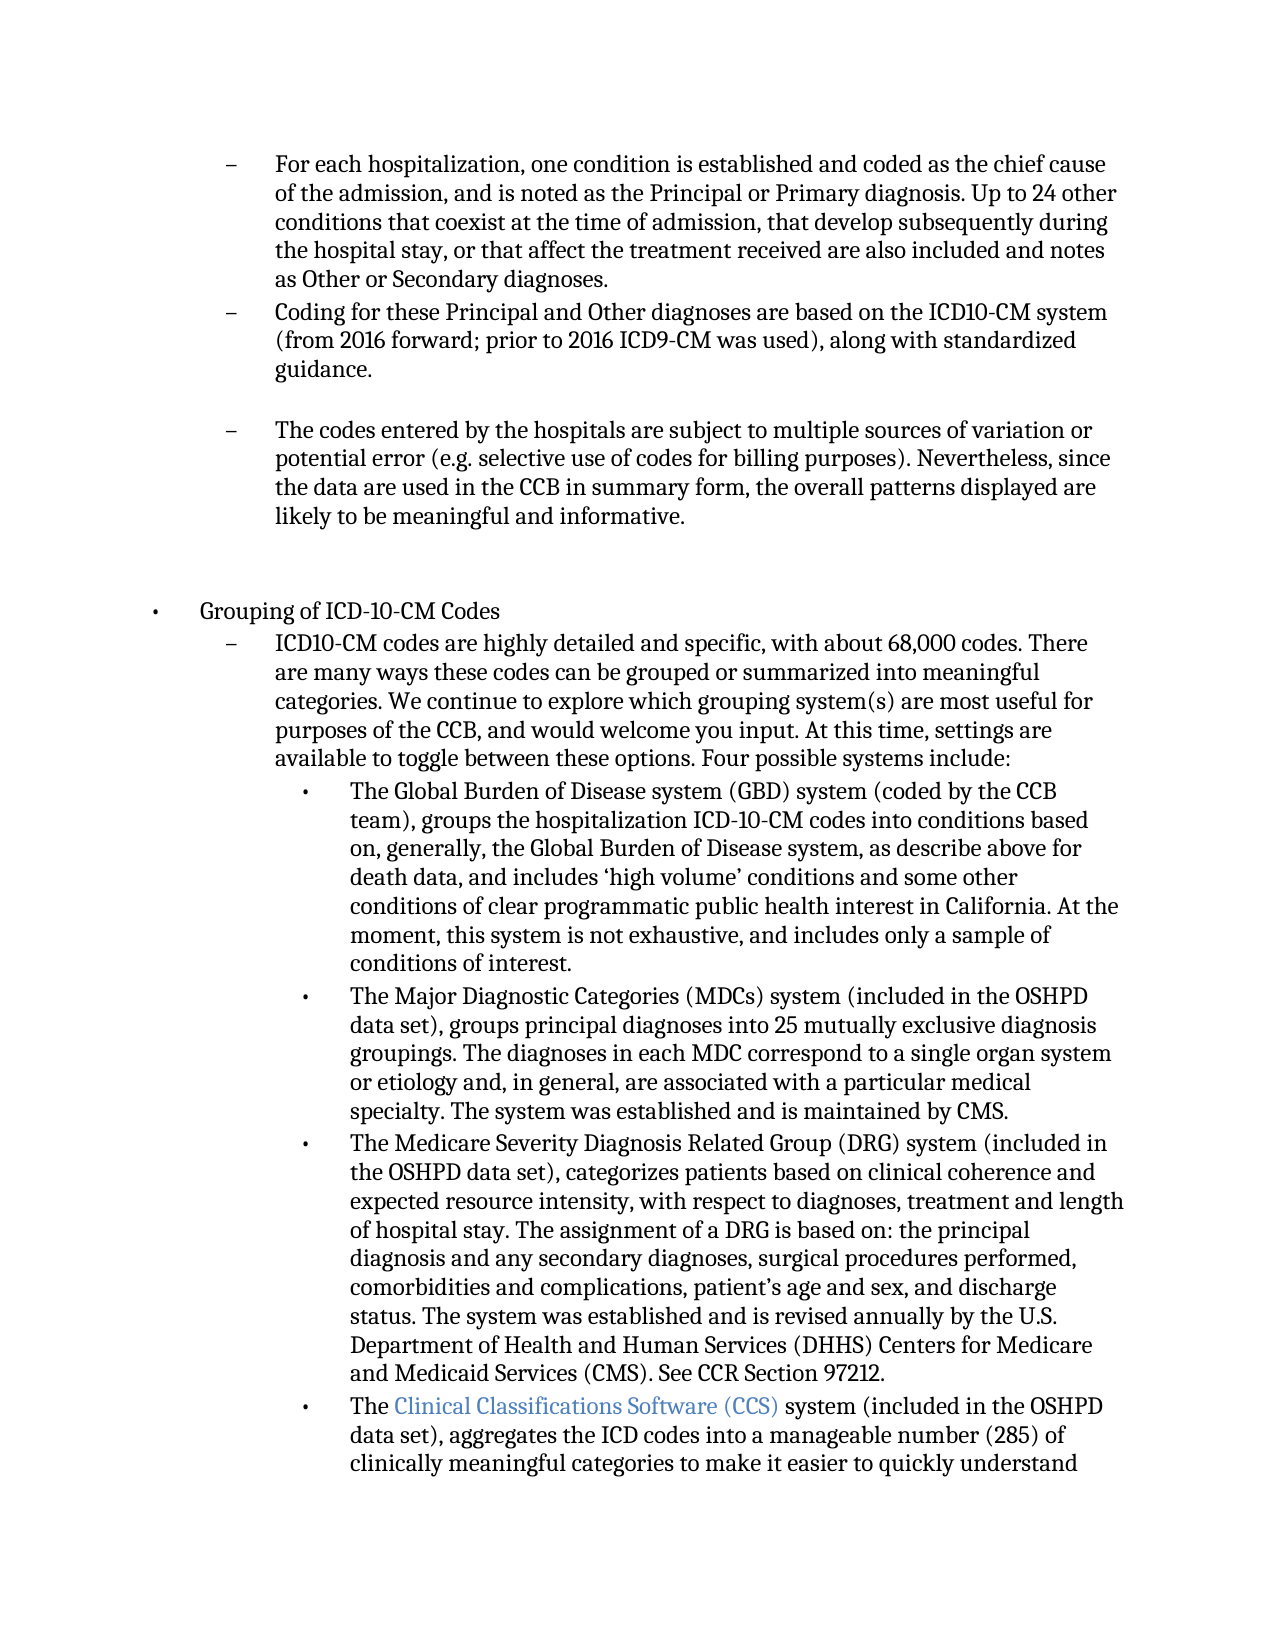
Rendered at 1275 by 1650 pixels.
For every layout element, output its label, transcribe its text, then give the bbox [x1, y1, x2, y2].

list The Major Diagnostic Categories (MDCs) system (included in the OSHPD data set), groups principal diagnoses into 25 mutually exclusive diagnosis groupings. The diagnoses in each MDC correspond to a single organ system or etiology and, in general, are associated with a particular medical specialty. The system was established and is maintained by CMS. [300, 982, 1125, 1126]
list Coding for these Principal and Other diagnoses are based on the ICD10-CM system (from 2016 forward; prior to 2016 ICD9-CM was used), along with standardized guidance. [225, 297, 1125, 412]
list Grouping of ICD-10-CM Codes [150, 597, 1125, 626]
list The Medicare Severity Diagnosis Related Group (DRG) system (included in the OSHPD data set), categorizes patients based on clinical coherence and expected resource intensity, with respect to diagnoses, treatment and length of hospital stay. The assignment of a DRG is based on: the principal diagnosis and any secondary diagnoses, surgical procedures performed, comorbidities and complications, patient’s age and sex, and discharge status. The system was established and is revised annually by the U.S. Department of Health and Human Services (DHHS) Centers for Medicare and Medicaid Services (CMS). See CCR Section 97212. [300, 1129, 1125, 1388]
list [300, 1392, 1125, 1478]
list The codes entered by the hospitals are subject to multiple sources of variation or potential error (e.g. selective use of codes for billing purposes). Nevertheless, since the data are used in the CCB in summary form, the overall patterns displayed are likely to be meaningful and informative. [225, 416, 1125, 531]
list The Global Burden of Disease system (GBD) system (coded by the CCB team), groups the hospitalization ICD-10-CM codes into conditions based on, generally, the Global Burden of Disease system, as describe above for death data, and includes ‘high volume’ conditions and some other conditions of clear programmatic public health interest in California. At the moment, this system is not exhaustive, and includes only a sample of conditions of interest. [300, 777, 1125, 978]
list For each hospitalization, one condition is established and coded as the chief cause of the admission, and is noted as the Principal or Primary diagnosis. Up to 24 other conditions that coexist at the time of admission, that develop subsequently during the hospital stay, or that affect the treatment received are also included and notes as Other or Secondary diagnoses. [225, 150, 1125, 294]
list ICD10-CM codes are highly detailed and specific, with about 68,000 codes. There are many ways these codes can be grouped or summarized into meaningful categories. We continue to explore which grouping system(s) are most useful for purposes of the CCB, and would welcome you input. At this time, settings are available to toggle between these options. Four possible systems include: [225, 629, 1125, 773]
